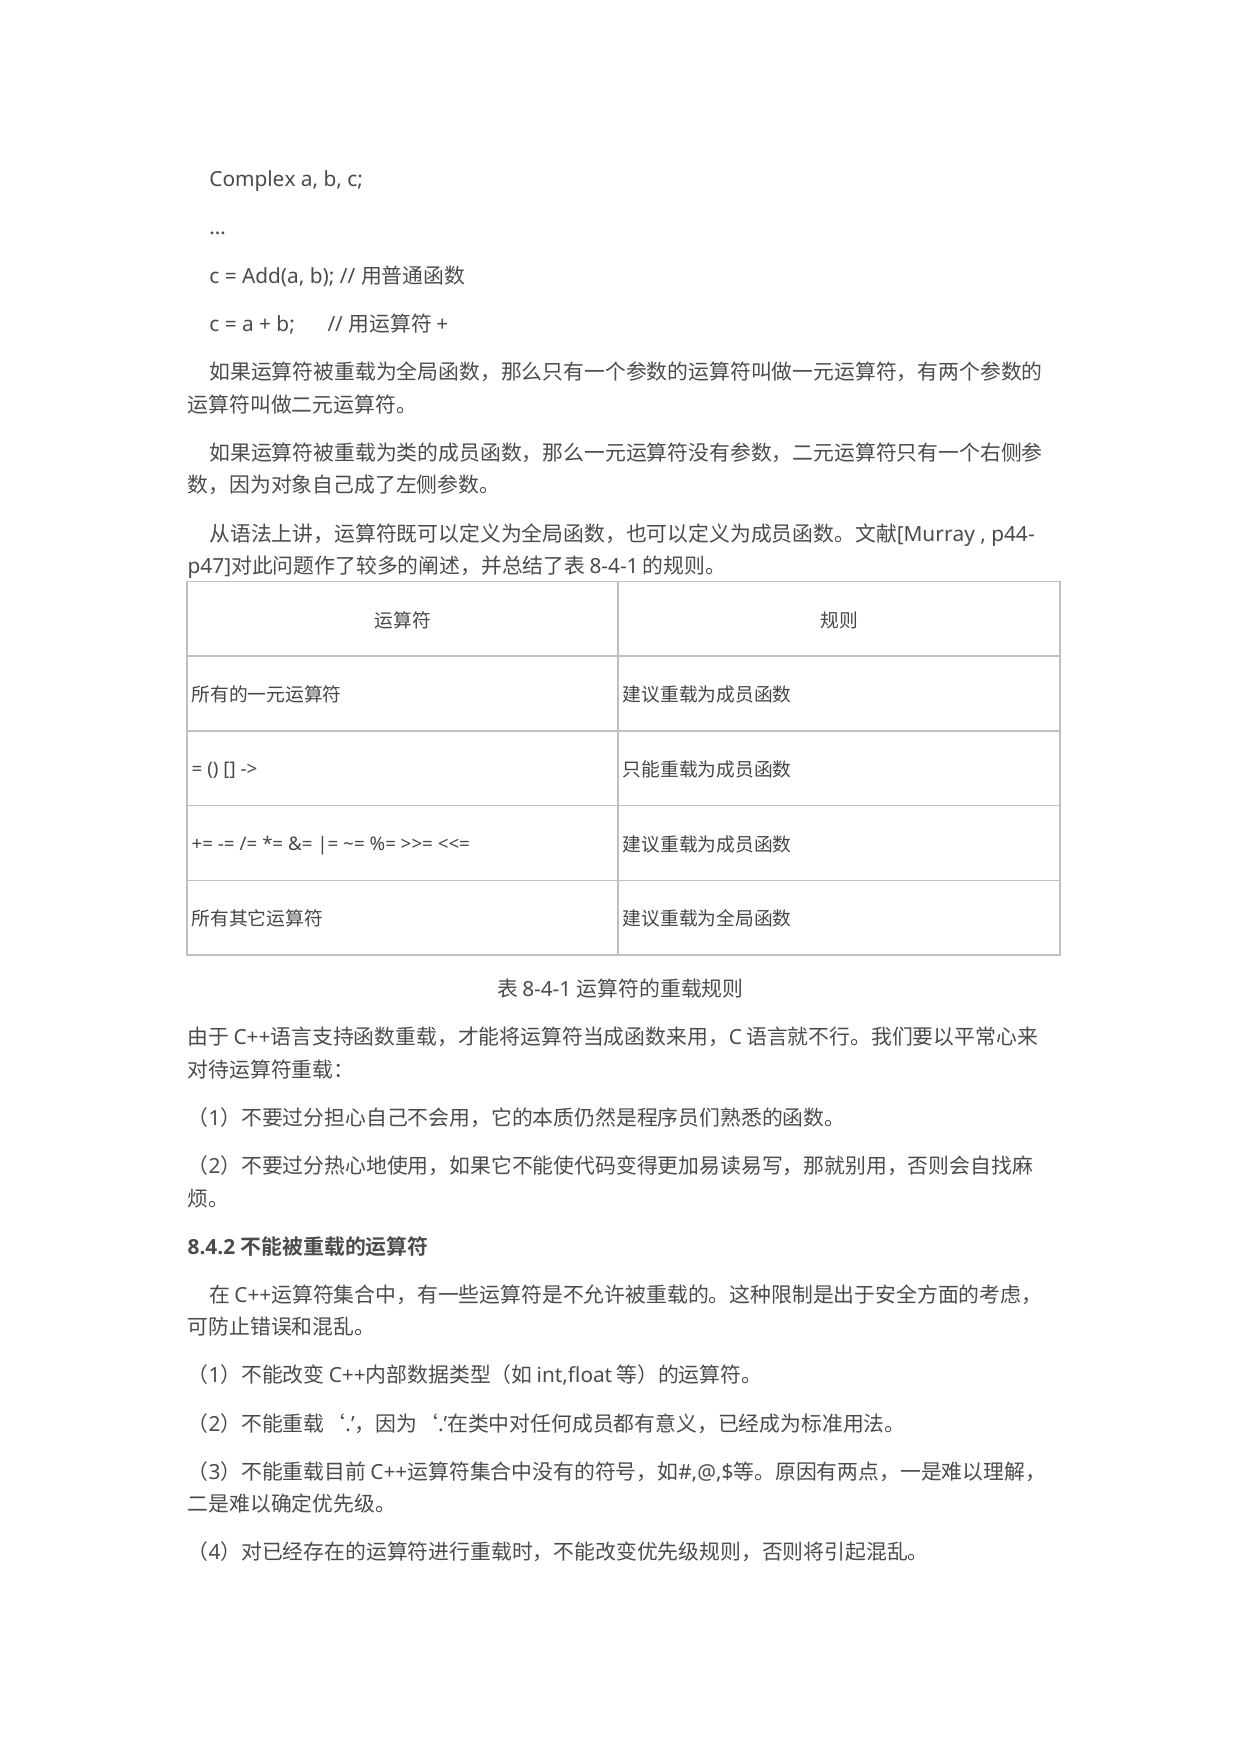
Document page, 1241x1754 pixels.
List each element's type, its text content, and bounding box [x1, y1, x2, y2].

table_cell = () [] -> [188, 732, 617, 805]
text （3）不能重载目前C++运算符集合中没有的符号，如#,@,$等。原因有两点，一是难以理解，二是难以确定优先级。 [187, 1454, 1053, 1519]
table_cell 所有的一元运算符 [188, 657, 617, 730]
text 在C++运算符集合中，有一些运算符是不允许被重载的。这种限制是出于安全方面的考虑，可防止错误和混乱。 [187, 1277, 1053, 1342]
text 如果运算符被重载为全局函数，那么只有一个参数的运算符叫做一元运算符，有两个参数的运算符叫做二元运算符。 [187, 354, 1053, 419]
table_cell += -= /= *= &= |= ~= %= >>= <<= [188, 806, 617, 879]
text （1）不要过分担心自己不会用，它的本质仍然是程序员们熟悉的函数。 [187, 1100, 1053, 1133]
table_cell 只能重载为成员函数 [619, 732, 1059, 805]
text （4）对已经存在的运算符进行重载时，不能改变优先级规则，否则将引起混乱。 [187, 1534, 1053, 1567]
table_header 运算符 [188, 582, 617, 655]
text 由于C++语言支持函数重载，才能将运算符当成函数来用，C语言就不行。我们要以平常心来对待运算符重载： [187, 1019, 1053, 1084]
text … [187, 210, 1053, 243]
text c = Add(a, b); // 用普通函数 [187, 258, 1053, 291]
text 8.4.2 不能被重载的运算符 [187, 1229, 1053, 1261]
text （2）不要过分热心地使用，如果它不能使代码变得更加易读易写，那就别用，否则会自找麻烦。 [187, 1148, 1053, 1213]
table_cell 建议重载为成员函数 [619, 806, 1059, 879]
text 如果运算符被重载为类的成员函数，那么一元运算符没有参数，二元运算符只有一个右侧参数，因为对象自己成了左侧参数。 [187, 435, 1053, 500]
table_cell 所有其它运算符 [188, 881, 617, 954]
text Complex a, b, c; [187, 162, 1053, 194]
table_cell 建议重载为全局函数 [619, 881, 1059, 954]
text 表8-4-1 运算符的重载规则 [187, 971, 1053, 1004]
text （2）不能重载‘.’，因为‘.’在类中对任何成员都有意义，已经成为标准用法。 [187, 1406, 1053, 1438]
text （1）不能改变C++内部数据类型（如int,float等）的运算符。 [187, 1358, 1053, 1390]
table_cell 建议重载为成员函数 [619, 657, 1059, 730]
text c = a + b; // 用运算符 + [187, 306, 1053, 339]
text 从语法上讲，运算符既可以定义为全局函数，也可以定义为成员函数。文献[Murray , p44-p47]对此问题作了较多的阐述，并总结了表8-4-1的规则。 [187, 516, 1053, 581]
table_header 规则 [619, 582, 1059, 655]
